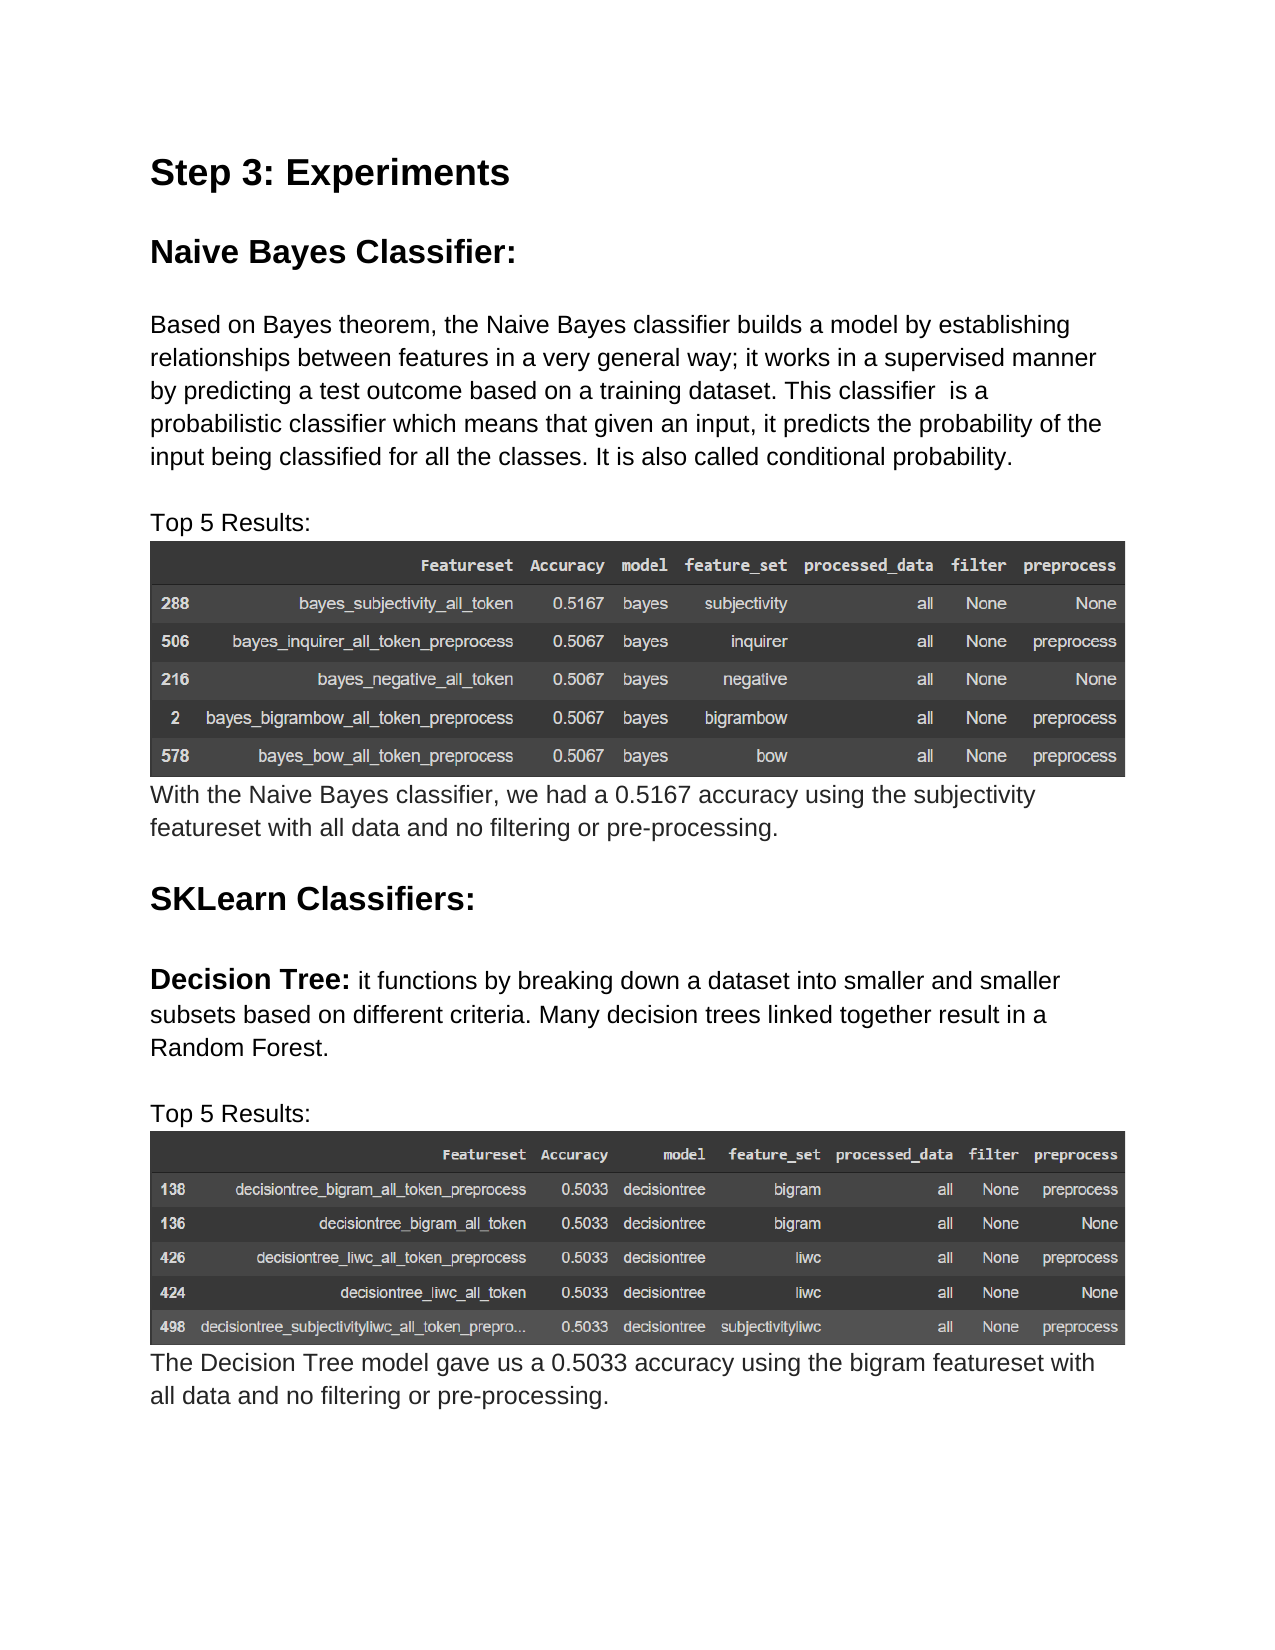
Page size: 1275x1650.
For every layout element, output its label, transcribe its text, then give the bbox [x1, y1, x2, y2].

text Top 5 Results: [150, 508, 1125, 537]
text Based on Bayes theorem, the Naive Bayes classifier builds a model by establishing relationships between features in a very general way; it works in a supervised manner by predicting a test outcome based on a training dataset. This classifier is a probabilistic classifier which means that given an input, it predicts the probability of the input being classified for all the classes. It is also called conditional probability. [150, 310, 1125, 471]
picture [150, 1131, 1125, 1345]
picture [150, 541, 1125, 777]
text SKLearn Classifiers: [150, 879, 1125, 918]
text Decision Tree: it functions by breaking down a dataset into smaller and smaller subsets based on different criteria. Many decision trees linked together result in a Random Forest. [150, 962, 1125, 1062]
text Step 3: Experiments [150, 150, 1125, 193]
text Naive Bayes Classifier: [150, 233, 1125, 271]
text Top 5 Results: [150, 1099, 1125, 1128]
text The Decision Tree model gave us a 0.5033 accuracy using the bigram featureset with all data and no filtering or pre-processing. [150, 1348, 1125, 1410]
text With the Naive Bayes classifier, we had a 0.5167 accuracy using the subjectivity featureset with all data and no filtering or pre-processing. [150, 780, 1125, 842]
